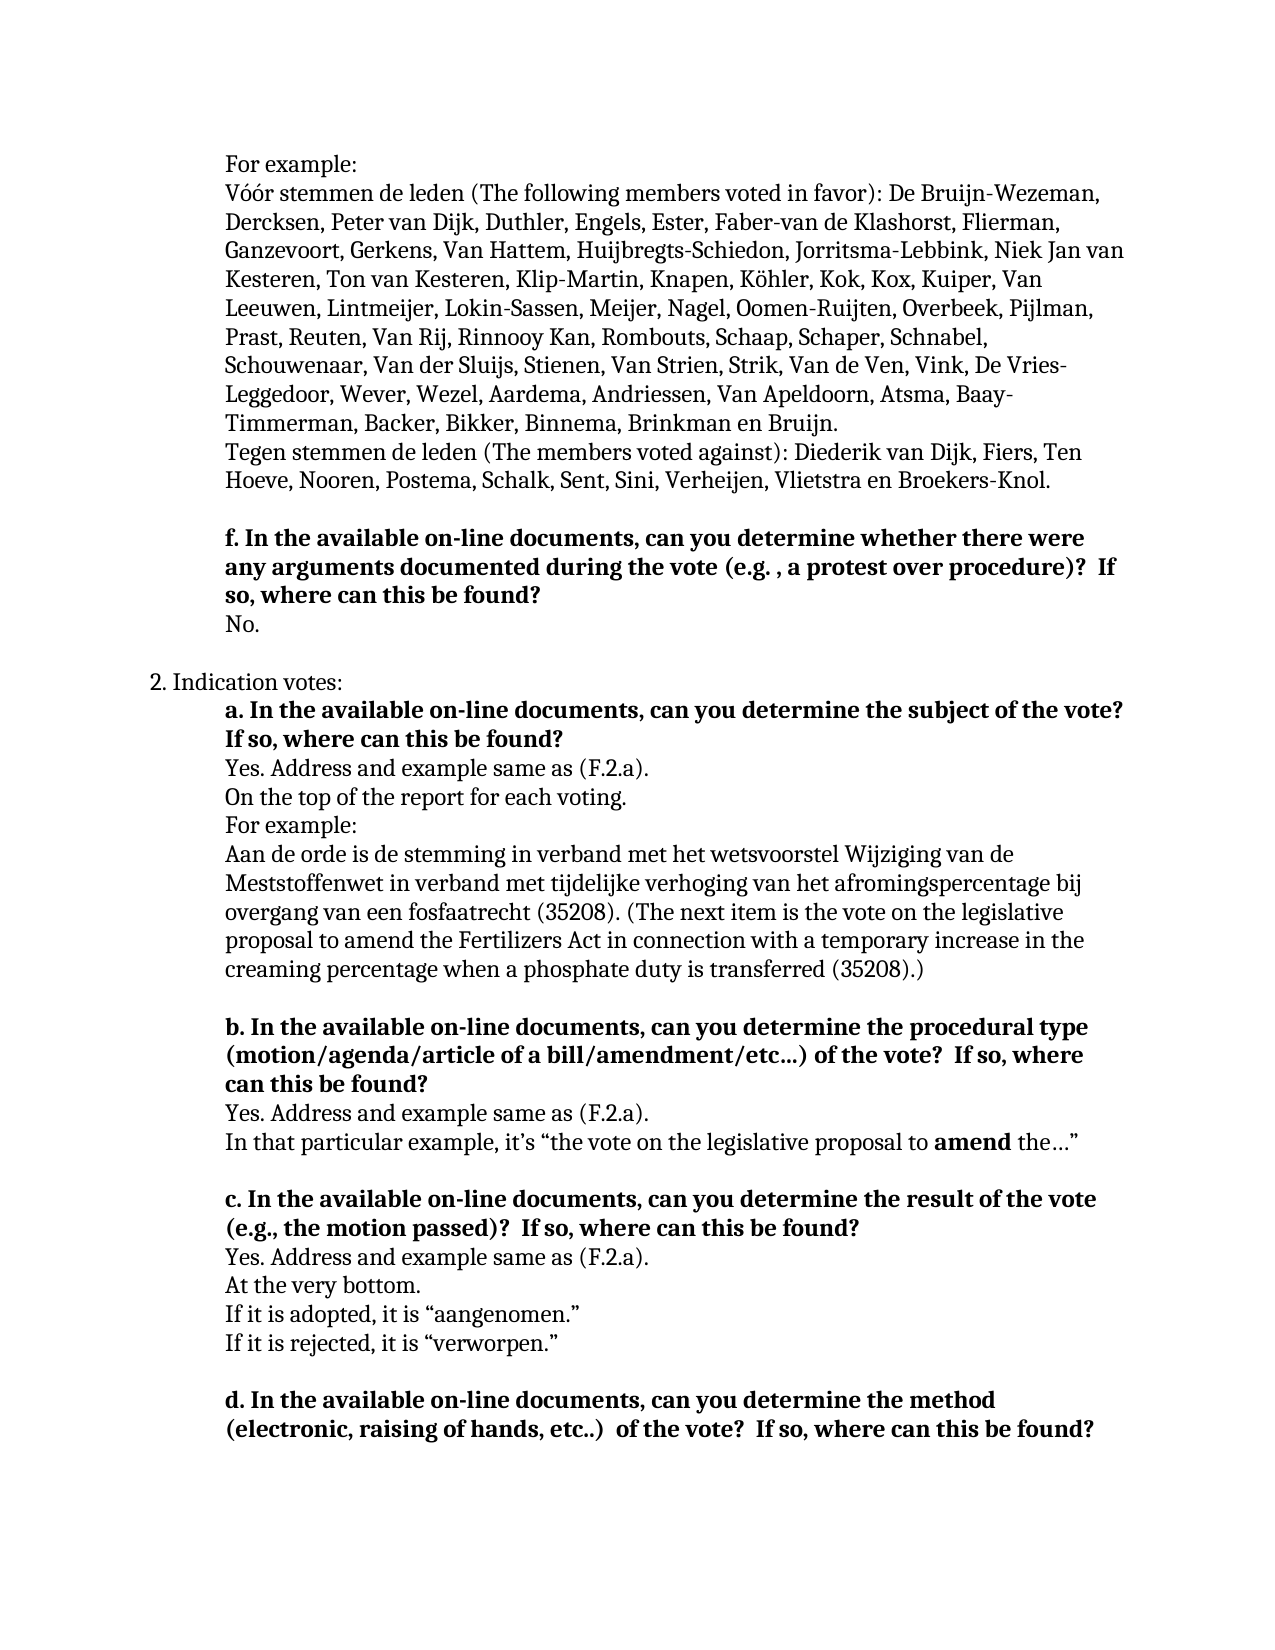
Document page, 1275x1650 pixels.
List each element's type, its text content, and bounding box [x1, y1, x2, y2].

text In that particular example, it’s “the vote on the legislative proposal to amend the…” [225, 1127, 1125, 1156]
text Yes. Address and example same as (F.2.a). [225, 1099, 1125, 1127]
text c. In the available on-line documents, can you determine the result of the vote (e.g., the motion passed)? If so, where can this be found? [225, 1185, 1125, 1242]
text b. In the available on-line documents, can you determine the procedural type (motion/agenda/article of a bill/amendment/etc…) of the vote? If so, where can this be found? [225, 1012, 1125, 1099]
text Vóór stemmen de leden (The following members voted in favor): De Bruijn-Wezeman, Dercksen, Peter van Dijk, Duthler, Engels, Ester, Faber-van de Klashorst, Flierman, Ganzevoort, Gerkens, Van Hattem, Huijbregts-Schiedon, Jorritsma-Lebbink, Niek Jan van Kesteren, Ton van Kesteren, Klip-Martin, Knapen, Köhler, Kok, Kox, Kuiper, Van Leeuwen, Lintmeijer, Lokin-Sassen, Meijer, Nagel, Oomen-Ruijten, Overbeek, Pijlman, Prast, Reuten, Van Rij, Rinnooy Kan, Rombouts, Schaap, Schaper, Schnabel, Schouwenaar, Van der Sluijs, Stienen, Van Strien, Strik, Van de Ven, Vink, De Vries-Leggedoor, Wever, Wezel, Aardema, Andriessen, Van Apeldoorn, Atsma, Baay-Timmerman, Backer, Bikker, Binnema, Brinkman en Bruijn. [225, 179, 1125, 437]
text Yes. Address and example same as (F.2.a). [225, 754, 1125, 782]
text On the top of the report for each voting. [225, 782, 1125, 811]
text At the very bottom. [225, 1271, 1125, 1300]
text 2. Indication votes: [150, 667, 1125, 696]
text If it is rejected, it is “verworpen.” [225, 1329, 1125, 1357]
text If it is adopted, it is “aangenomen.” [225, 1300, 1125, 1329]
text Tegen stemmen de leden (The members voted against): Diederik van Dijk, Fiers, Ten Hoeve, Nooren, Postema, Schalk, Sent, Sini, Verheijen, Vlietstra en Broekers-Knol. [225, 437, 1125, 495]
text No. [225, 610, 1125, 639]
text a. In the available on-line documents, can you determine the subject of the vote? If so, where can this be found? [225, 696, 1125, 754]
text Yes. Address and example same as (F.2.a). [225, 1242, 1125, 1271]
text For example: [225, 811, 1125, 840]
text Aan de orde is de stemming in verband met het wetsvoorstel Wijziging van de Meststoffenwet in verband met tijdelijke verhoging van het afromingspercentage bij overgang van een fosfaatrecht (35208). (The next item is the vote on the legislative proposal to amend the Fertilizers Act in connection with a temporary increase in the creaming percentage when a phosphate duty is transferred (35208).) [225, 840, 1125, 984]
text f. In the available on-line documents, can you determine whether there were any arguments documented during the vote (e.g. , a protest over procedure)? If so, where can this be found? [225, 524, 1125, 610]
text For example: [225, 150, 1125, 179]
text d. In the available on-line documents, can you determine the method (electronic, raising of hands, etc..) of the vote? If so, where can this be found? [225, 1386, 1125, 1444]
